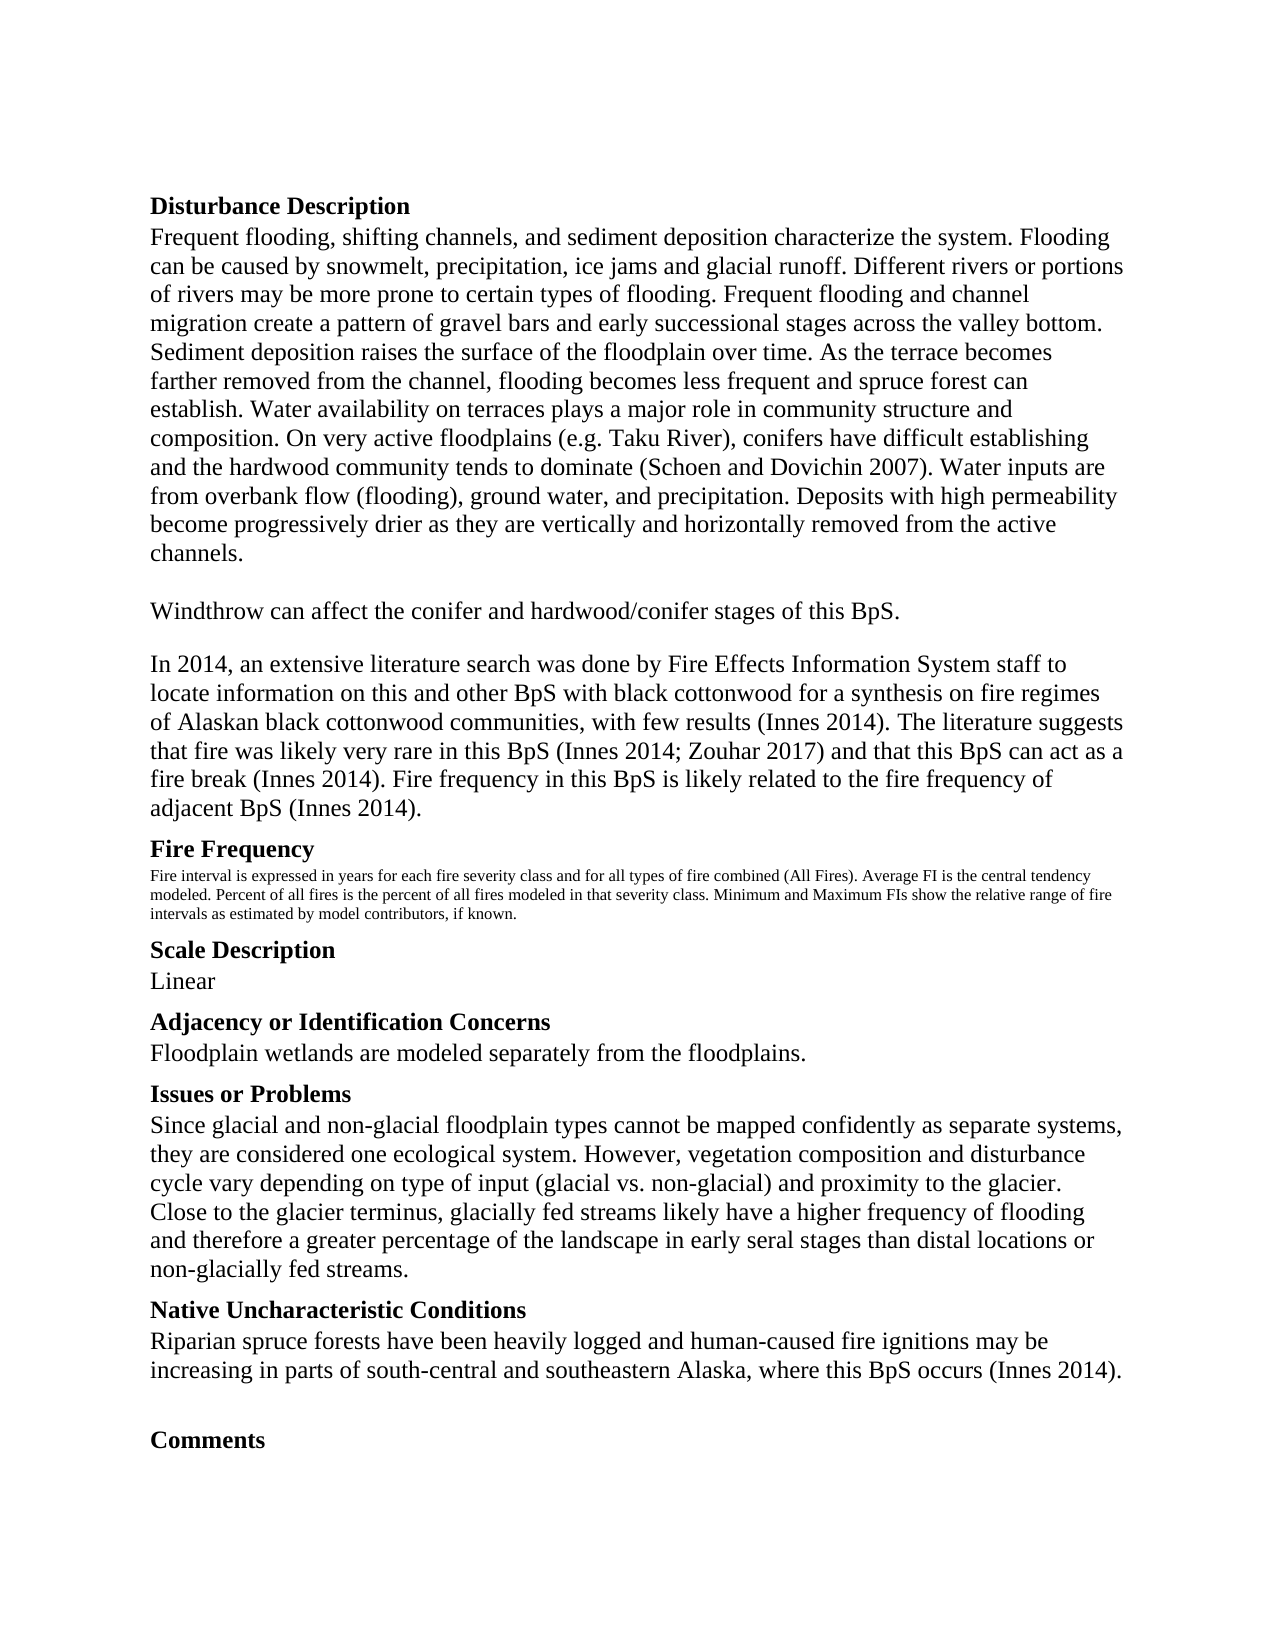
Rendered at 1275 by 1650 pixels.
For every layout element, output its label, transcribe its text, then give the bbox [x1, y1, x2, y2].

text Frequent flooding, shifting channels, and sediment deposition characterize the system. Flooding can be caused by snowmelt, precipitation, ice jams and glacial runoff. Different rivers or portions of rivers may be more prone to certain types of flooding. Frequent flooding and channel migration create a pattern of gravel bars and early successional stages across the valley bottom. Sediment deposition raises the surface of the floodplain over time. As the terrace becomes farther removed from the channel, flooding becomes less frequent and spruce forest can establish. Water availability on terraces plays a major role in community structure and composition. On very active floodplains (e.g. Taku River), conifers have difficult establishing and the hardwood community tends to dominate (Schoen and Dovichin 2007). Water inputs are from overbank flow (flooding), ground water, and precipitation. Deposits with high permeability become progressively drier as they are vertically and horizontally removed from the active channels. [150, 222, 1125, 567]
text Comments [150, 1425, 1125, 1454]
text Riparian spruce forests have been heavily logged and human-caused fire ignitions may be increasing in parts of south-central and southeastern Alaska, where this BpS occurs (Innes 2014). [150, 1326, 1125, 1384]
text Adjacency or Identification Concerns [150, 1007, 1125, 1036]
text Fire Frequency [150, 834, 1125, 863]
text In 2014, an extensive literature search was done by Fire Effects Information System staff to locate information on this and other BpS with black cottonwood for a synthesis on fire regimes of Alaskan black cottonwood communities, with few results (Innes 2014). The literature suggests that fire was likely very rare in this BpS (Innes 2014; Zouhar 2017) and that this BpS can act as a fire break (Innes 2014). Fire frequency in this BpS is likely related to the fire frequency of adjacent BpS (Innes 2014). [150, 649, 1125, 822]
text Scale Description [150, 935, 1125, 964]
text Windthrow can affect the conifer and hardwood/conifer stages of this BpS. [150, 596, 1125, 624]
text Since glacial and non-glacial floodplain types cannot be mapped confidently as separate systems, they are considered one ecological system. However, vegetation composition and disturbance cycle vary depending on type of input (glacial vs. non-glacial) and proximity to the glacier. Close to the glacier terminus, glacially fed streams likely have a higher frequency of flooding and therefore a greater percentage of the landscape in early seral stages than distal locations or non-glacially fed streams. [150, 1110, 1125, 1283]
text Linear [150, 966, 1125, 995]
text Issues or Problems [150, 1079, 1125, 1108]
text Native Uncharacteristic Conditions [150, 1295, 1125, 1324]
text Fire interval is expressed in years for each fire severity class and for all types of fire combined (All Fires). Average FI is the central tendency modeled. Percent of all fires is the percent of all fires modeled in that severity class. Minimum and Maximum FIs show the relative range of fire intervals as estimated by model contributors, if known. [150, 865, 1125, 923]
text Floodplain wetlands are modeled separately from the floodplains. [150, 1038, 1125, 1067]
text Disturbance Description [150, 191, 1125, 220]
